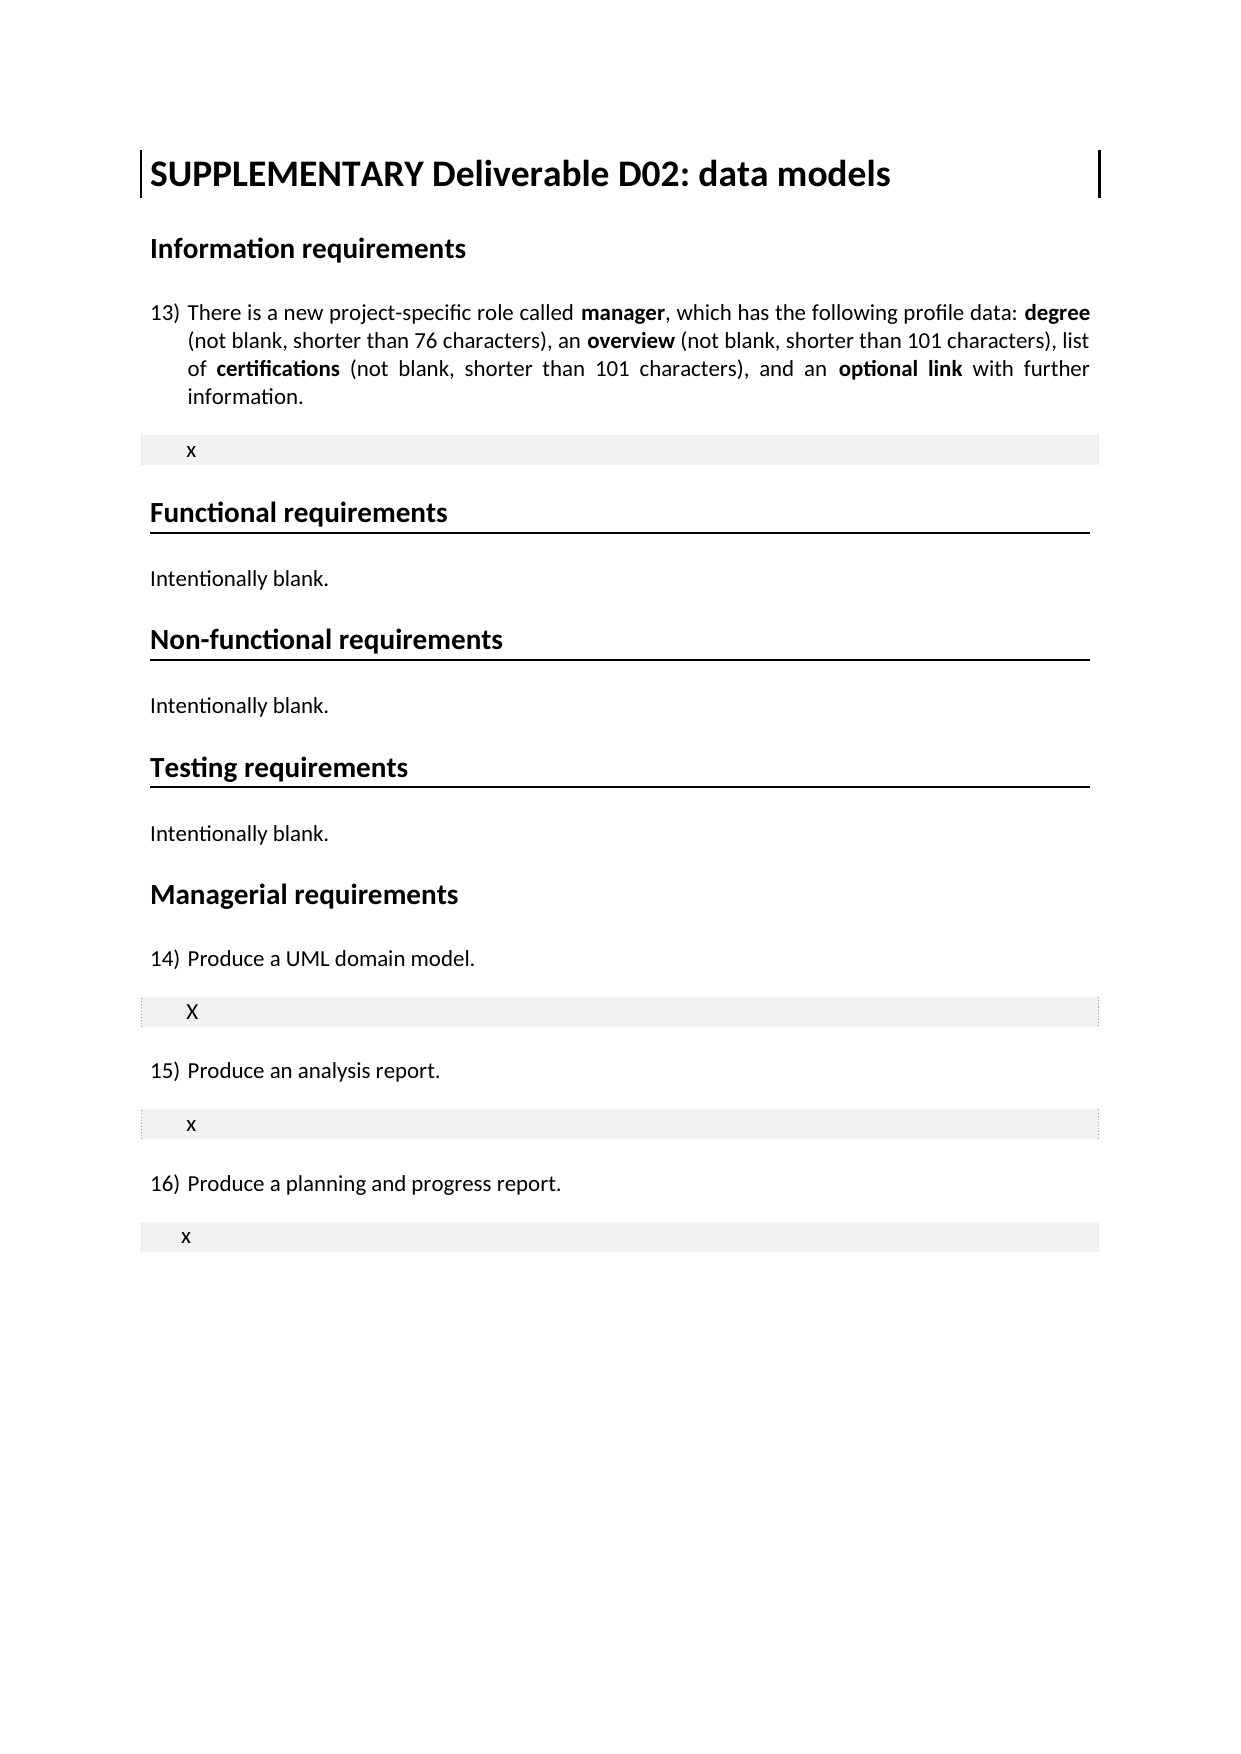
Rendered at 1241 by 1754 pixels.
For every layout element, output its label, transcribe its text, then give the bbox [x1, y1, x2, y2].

list Produce a UML domain model. [150, 944, 1090, 972]
text Non-functional requirements [150, 621, 1090, 659]
text x [141, 1109, 1099, 1139]
text Managerial requirements [150, 876, 1090, 914]
list Produce a planning and progress report. [150, 1169, 1090, 1197]
text x [141, 1222, 1099, 1252]
text Functional requirements [150, 494, 1090, 532]
list There is a new project-specific role called manager, which has the following profile data: degree (not blank, shorter than 76 characters), an overview (not blank, shorter than 101 characters), list of certifications (not blank, shorter than 101 characters), and an optional link with further information. [150, 298, 1090, 410]
text Intentionally blank. [150, 564, 1090, 592]
text Information requirements [150, 230, 1090, 267]
text Intentionally blank. [150, 692, 1090, 719]
text X [141, 997, 1099, 1027]
text Testing requirements [150, 749, 1090, 786]
text SUPPLEMENTARY Deliverable D02: data models [142, 150, 1098, 198]
list Produce an analysis report. [150, 1056, 1090, 1084]
text Intentionally blank. [150, 819, 1090, 847]
text x [141, 435, 1099, 465]
